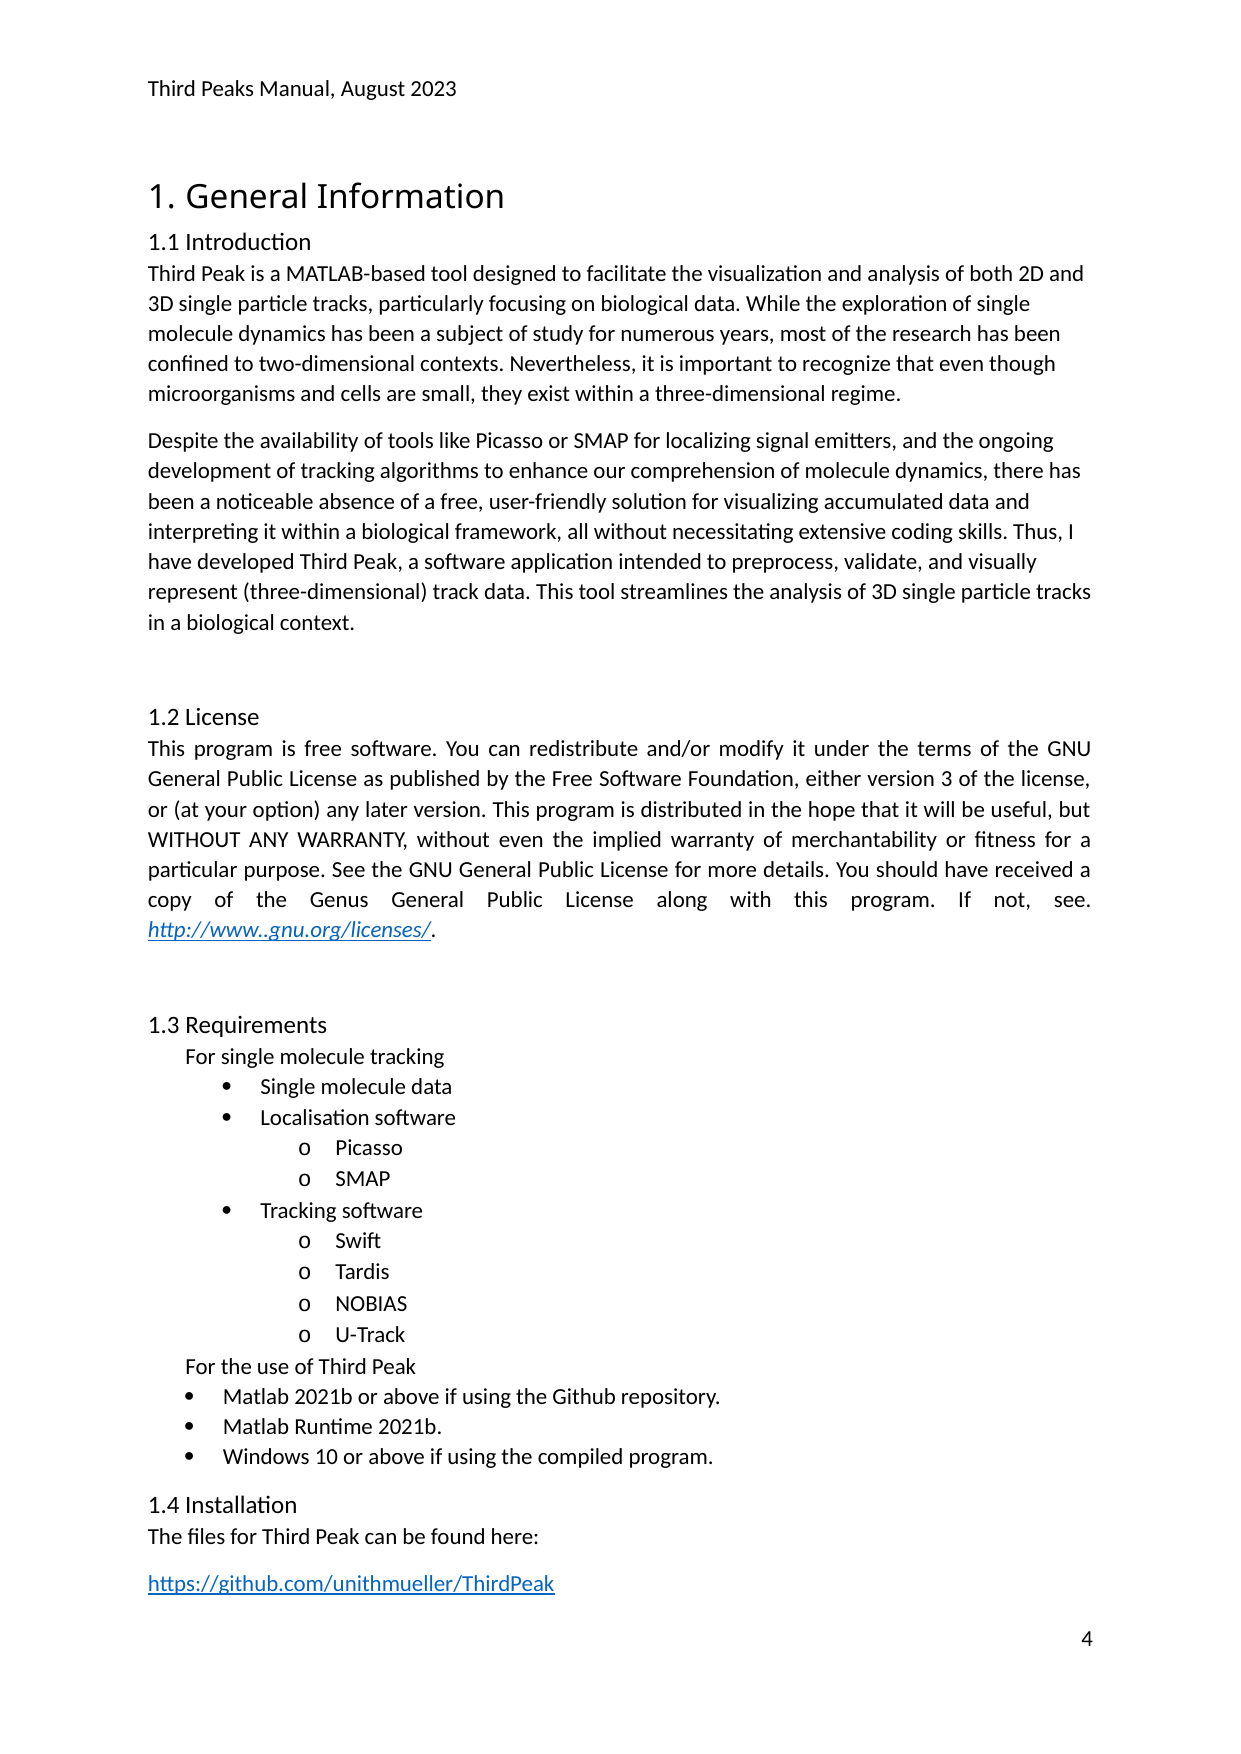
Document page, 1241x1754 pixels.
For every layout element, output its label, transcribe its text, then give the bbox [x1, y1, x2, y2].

subtitle Introduction [148, 226, 1093, 256]
subtitle 1.2 License [148, 701, 1093, 732]
subtitle Requirements [148, 1009, 1093, 1040]
list SMAP [298, 1164, 1093, 1193]
subtitle 1.4 Installation [148, 1489, 1093, 1520]
list Picasso [298, 1133, 1093, 1162]
subtitle General Information [148, 173, 1093, 218]
list Matlab Runtime 2021b. [185, 1412, 1093, 1440]
list U-Track [298, 1320, 1093, 1349]
text Third Peak is a MATLAB-based tool designed to facilitate the visualization and analysis of both 2D and 3D single particle tracks, particularly focusing on biological data. While the exploration of single molecule dynamics has been a subject of study for numerous years, most of the research has been confined to two-dimensional contexts. Nevertheless, it is important to recognize that even though microorganisms and cells are small, they exist within a three-dimensional regime. [148, 259, 1093, 407]
list Windows 10 or above if using the compiled program. [185, 1442, 1093, 1470]
list Swift [298, 1226, 1093, 1255]
list Tardis [298, 1257, 1093, 1287]
text Despite the availability of tools like Picasso or SMAP for localizing signal emitters, and the ongoing development of tracking algorithms to enhance our comprehension of molecule dynamics, there has been a noticeable absence of a free, user-friendly solution for visualizing accumulated data and interpreting it within a biological framework, all without necessitating extensive coding skills. Thus, I have developed Third Peak, a software application intended to preprocess, validate, and visually represent (three-dimensional) track data. This tool streamlines the analysis of 3D single particle tracks in a biological context. [148, 426, 1093, 636]
list Single molecule data [223, 1072, 1093, 1100]
text The files for Third Peak can be found here: [148, 1522, 1093, 1550]
list Tracking software [223, 1196, 1093, 1224]
text https://github.com/unithmueller/ThirdPeak [148, 1569, 1093, 1597]
text This program is free software. You can redistribute and/or modify it under the terms of the GNU General Public License as published by the Free Software Foundation, either version 3 of the license, or (at your option) any later version. This program is distributed in the hope that it will be useful, but WITHOUT ANY WARRANTY, without even the implied warranty of merchantability or fitness for a particular purpose. See the GNU General Public License for more details. You should have received a copy of the Genus General Public License along with this program. If not, see. http://www..gnu.org/licenses/. [148, 734, 1093, 943]
list For single molecule tracking [185, 1042, 1093, 1070]
list NOBIAS [298, 1289, 1093, 1318]
list For the use of Third Peak [185, 1352, 1093, 1380]
list Matlab 2021b or above if using the Github repository. [185, 1382, 1093, 1410]
list Localisation software [223, 1103, 1093, 1131]
